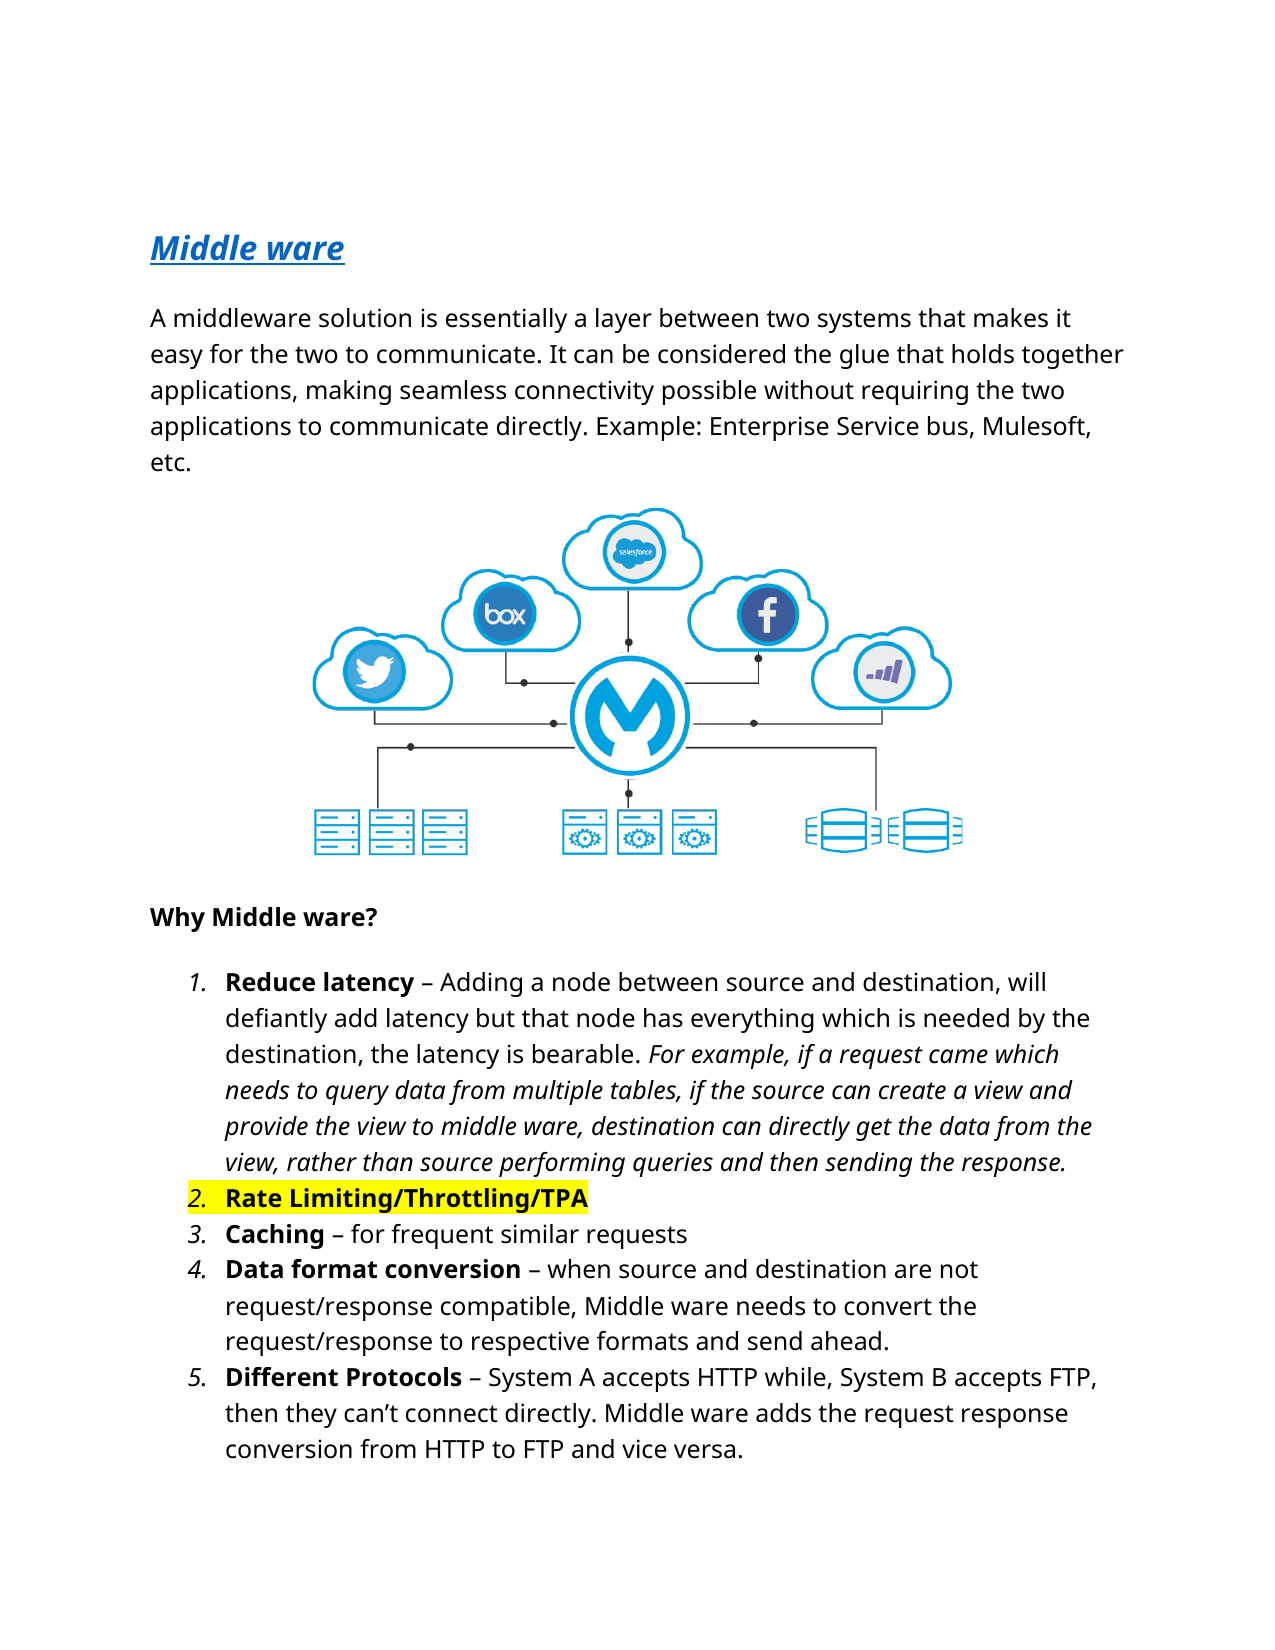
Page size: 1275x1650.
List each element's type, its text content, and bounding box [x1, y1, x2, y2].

list Caching – for frequent similar requests [187, 1214, 1125, 1250]
picture [608, 525, 661, 579]
picture [317, 631, 449, 706]
list Reduce latency – Adding a node between source and destination, will defiantly add latency but that node has everything which is needed by the destination, the latency is bearable. For example, if a request came which needs to query data from multiple tables, if the source can create a view and provide the view to middle ware, destination can directly get the data from the view, rather than source performing queries and then sending the response. [187, 963, 1125, 1178]
picture [566, 512, 699, 586]
text Middle ware [150, 224, 1125, 270]
text Why Middle ware? [150, 898, 1125, 934]
list Data format conversion – when source and destination are not request/response compatible, Middle ware needs to convert the request/response to respective formats and send ahead. [187, 1250, 1125, 1358]
text A middleware solution is essentially a layer between two systems that makes it easy for the two to communicate. It can be considered the glue that holds together applications, making seamless connectivity possible without requiring the two applications to communicate directly. Example: Enterprise Service bus, Mulesoft, etc. [150, 299, 1125, 479]
list Different Protocols – System A accepts HTTP while, System B accepts FTP, then they can’t connect directly. Middle ware adds the request response conversion from HTTP to FTP and vice versa. [187, 1358, 1125, 1466]
picture [312, 508, 963, 869]
list Rate Limiting/Throttling/TPA [187, 1178, 1125, 1214]
